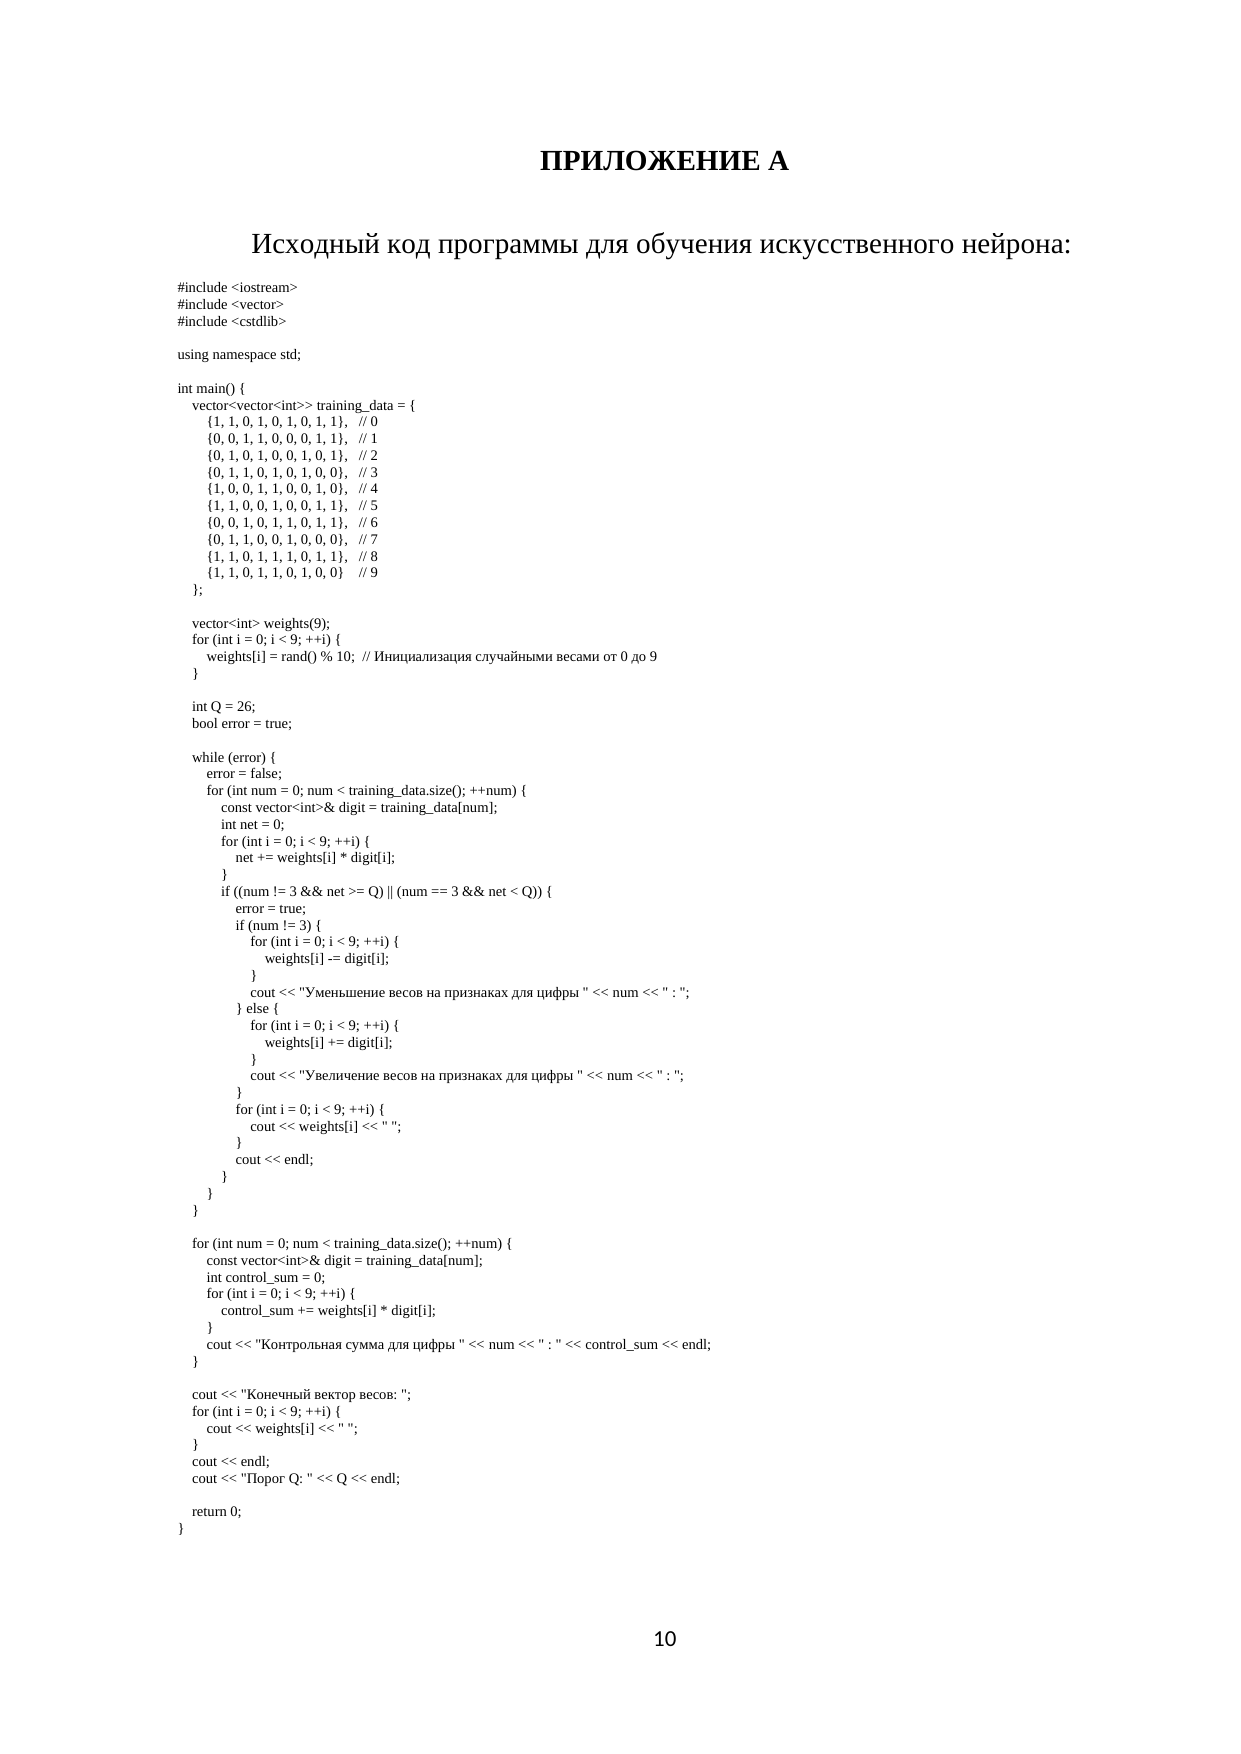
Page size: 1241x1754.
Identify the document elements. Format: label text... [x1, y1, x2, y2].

text weights[i] += digit[i]; [177, 1034, 1152, 1050]
text int main() { [177, 379, 1152, 396]
text net += weights[i] * digit[i]; [177, 849, 1152, 866]
text for (int i = 0; i < 9; ++i) { [177, 933, 1152, 950]
text for (int num = 0; num < training_data.size(); ++num) { [177, 782, 1152, 799]
text }; [177, 581, 1152, 598]
text {1, 1, 0, 0, 1, 0, 0, 1, 1}, // 5 [177, 497, 1152, 514]
text vector<vector<int>> training_data = { [177, 396, 1152, 413]
text for (int i = 0; i < 9; ++i) { [177, 1101, 1152, 1117]
text const vector<int>& digit = training_data[num]; [177, 1252, 1152, 1268]
text cout << "Порог Q: " << Q << endl; [177, 1470, 1152, 1486]
text } [177, 1319, 1152, 1336]
text bool error = true; [177, 715, 1152, 732]
text cout << weights[i] << " "; [177, 1117, 1152, 1134]
text {0, 0, 1, 1, 0, 0, 0, 1, 1}, // 1 [177, 430, 1152, 447]
text } [177, 1184, 1152, 1201]
text } [177, 1352, 1152, 1369]
text } [177, 1168, 1152, 1184]
text } [177, 1201, 1152, 1218]
text {0, 1, 0, 1, 0, 0, 1, 0, 1}, // 2 [177, 447, 1152, 463]
text for (int i = 0; i < 9; ++i) { [177, 832, 1152, 849]
text } else { [177, 1000, 1152, 1017]
text for (int i = 0; i < 9; ++i) { [177, 631, 1152, 648]
text for (int i = 0; i < 9; ++i) { [177, 1285, 1152, 1302]
text {0, 0, 1, 0, 1, 1, 0, 1, 1}, // 6 [177, 514, 1152, 531]
text for (int i = 0; i < 9; ++i) { [177, 1017, 1152, 1034]
text cout << endl; [177, 1151, 1152, 1168]
text cout << "Уменьшение весов на признаках для цифры " << num << " : "; [177, 983, 1152, 1000]
text cout << "Контрольная сумма для цифры " << num << " : " << control_sum << endl; [177, 1336, 1152, 1352]
text const vector<int>& digit = training_data[num]; [177, 799, 1152, 816]
text int Q = 26; [177, 698, 1152, 715]
text int control_sum = 0; [177, 1268, 1152, 1285]
text {1, 1, 0, 1, 1, 0, 1, 0, 0} // 9 [177, 564, 1152, 581]
text {0, 1, 1, 0, 0, 1, 0, 0, 0}, // 7 [177, 531, 1152, 547]
text {1, 0, 0, 1, 1, 0, 0, 1, 0}, // 4 [177, 480, 1152, 497]
text cout << "Увеличение весов на признаках для цифры " << num << " : "; [177, 1067, 1152, 1084]
text while (error) { [177, 748, 1152, 765]
text } [177, 665, 1152, 681]
text {1, 1, 0, 1, 0, 1, 0, 1, 1}, // 0 [177, 413, 1152, 430]
text #include <cstdlib> [177, 312, 1152, 329]
text } [177, 866, 1152, 883]
text weights[i] -= digit[i]; [177, 950, 1152, 967]
text using namespace std; [177, 346, 1152, 363]
text error = true; [177, 899, 1152, 916]
text control_sum += weights[i] * digit[i]; [177, 1302, 1152, 1319]
text cout << endl; [177, 1453, 1152, 1470]
text } [177, 1520, 1152, 1537]
text } [177, 1134, 1152, 1151]
text } [177, 1436, 1152, 1453]
text for (int i = 0; i < 9; ++i) { [177, 1403, 1152, 1419]
text {1, 1, 0, 1, 1, 1, 0, 1, 1}, // 8 [177, 547, 1152, 564]
text error = false; [177, 765, 1152, 782]
text vector<int> weights(9); [177, 614, 1152, 631]
text } [177, 967, 1152, 983]
text cout << "Конечный вектор весов: "; [177, 1386, 1152, 1403]
text {0, 1, 1, 0, 1, 0, 1, 0, 0}, // 3 [177, 463, 1152, 480]
text weights[i] = rand() % 10; // Инициализация случайными весами от 0 до 9 [177, 648, 1152, 665]
text #include <iostream> [177, 279, 1152, 296]
text Исходный код программы для обучения искусственного нейрона: [177, 226, 1152, 260]
subtitle ПРИЛОЖЕНИЕ А [177, 143, 1152, 177]
text } [177, 1084, 1152, 1101]
text cout << weights[i] << " "; [177, 1419, 1152, 1436]
text return 0; [177, 1503, 1152, 1520]
text if ((num != 3 && net >= Q) || (num == 3 && net < Q)) { [177, 883, 1152, 899]
text } [177, 1050, 1152, 1067]
text if (num != 3) { [177, 916, 1152, 933]
text int net = 0; [177, 816, 1152, 832]
text for (int num = 0; num < training_data.size(); ++num) { [177, 1235, 1152, 1252]
text #include <vector> [177, 296, 1152, 312]
